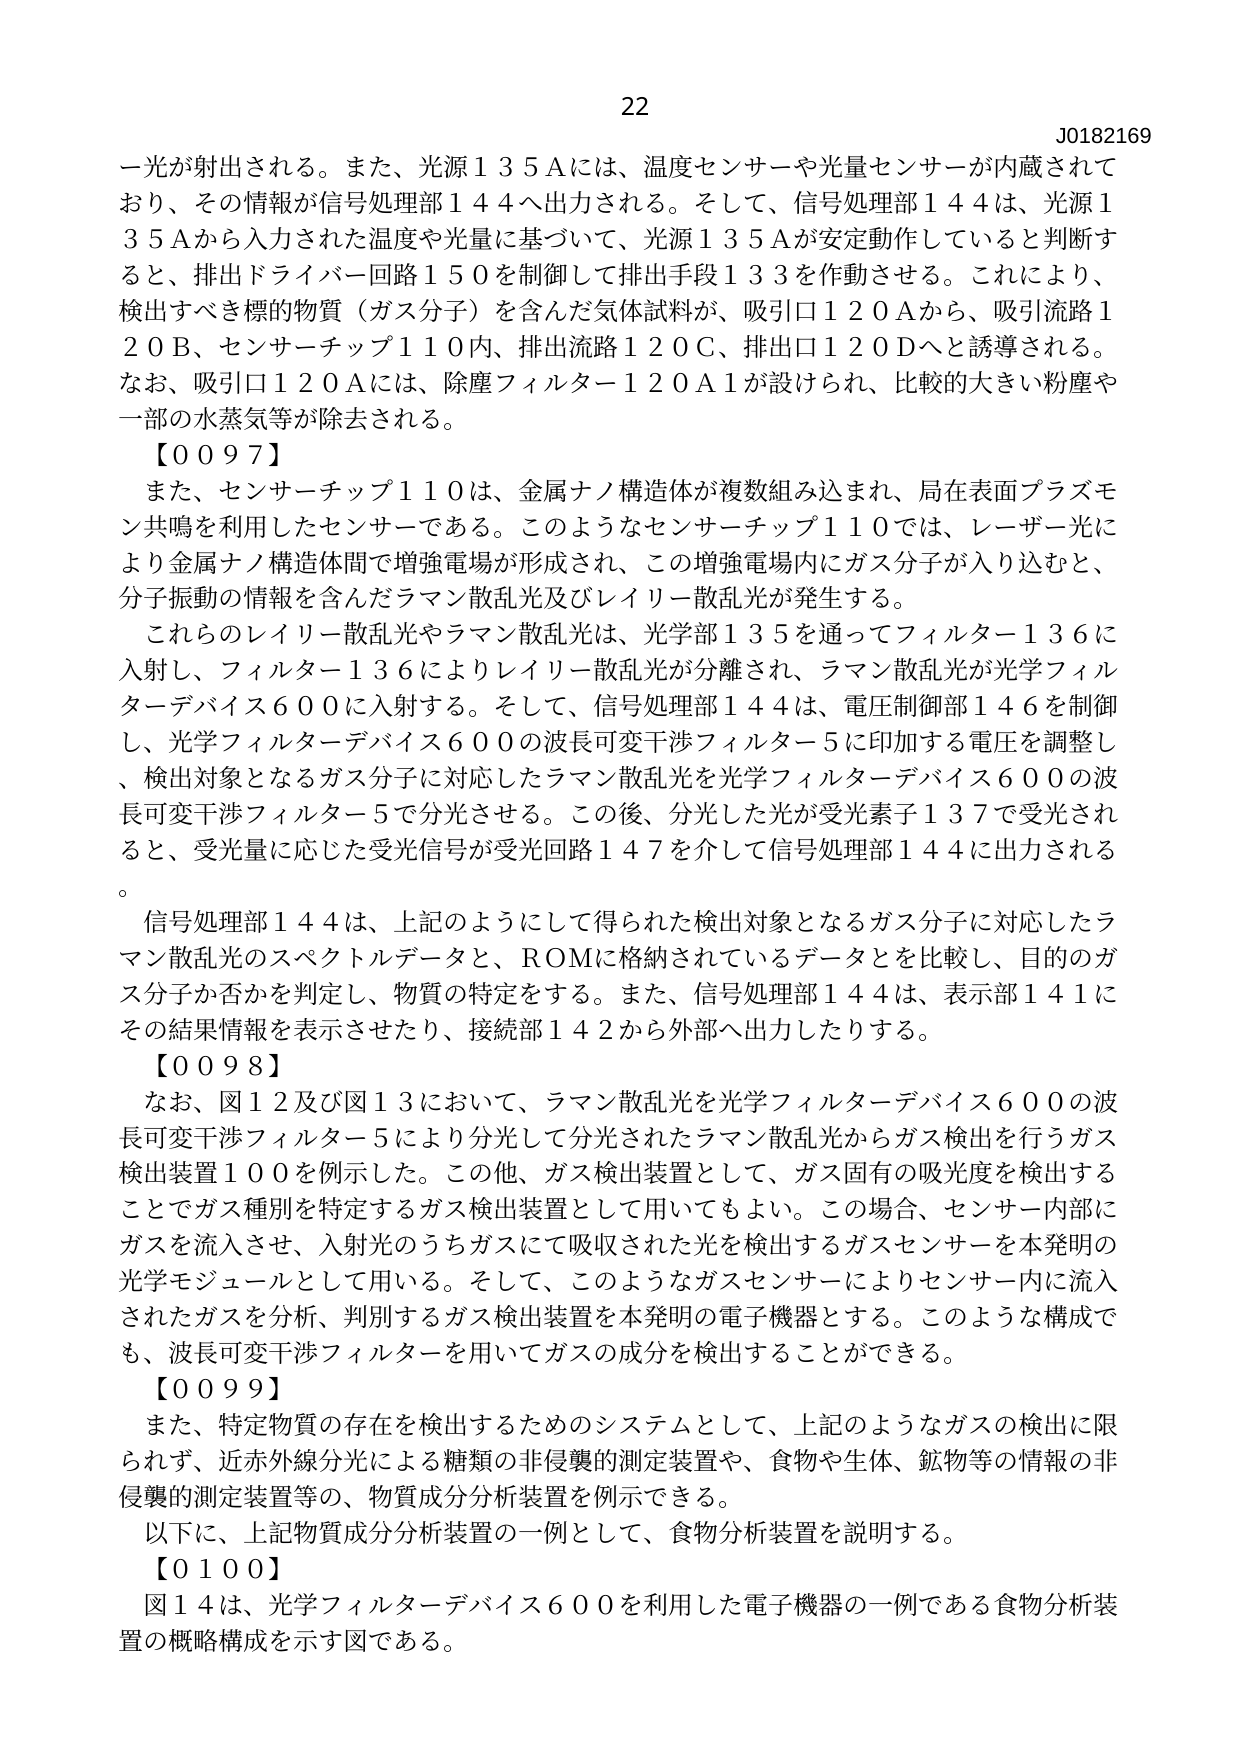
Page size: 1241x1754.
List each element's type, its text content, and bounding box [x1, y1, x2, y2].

text ン共鳴を利用したセンサーである。このようなセンサーチップ１１０では、レーザー光に [118, 507, 1152, 543]
text 置の概略構成を示す図である。 [118, 1621, 1152, 1657]
text 検出すべき標的物質（ガス分子）を含んだ気体試料が、吸引口１２０Ａから、吸引流路１ [118, 292, 1152, 328]
text ターデバイス６００に入射する。そして、信号処理部１４４は、電圧制御部１４６を制御 [118, 687, 1152, 723]
text マン散乱光のスペクトルデータと、ＲＯＭに格納されているデータとを比較し、目的のガ [118, 938, 1152, 974]
text また、特定物質の存在を検出するためのシステムとして、上記のようなガスの検出に限 [118, 1406, 1152, 1442]
text 分子振動の情報を含んだラマン散乱光及びレイリー散乱光が発生する。 [118, 579, 1152, 615]
text なお、図１２及び図１３において、ラマン散乱光を光学フィルターデバイス６００の波 [118, 1082, 1152, 1118]
text ス分子か否かを判定し、物質の特定をする。また、信号処理部１４４は、表示部１４１に [118, 974, 1152, 1010]
text 長可変干渉フィルター５により分光して分光されたラマン散乱光からガス検出を行うガス [118, 1118, 1152, 1154]
text ると、排出ドライバー回路１５０を制御して排出手段１３３を作動させる。これにより、 [118, 256, 1152, 292]
text また、センサーチップ１１０は、金属ナノ構造体が複数組み込まれ、局在表面プラズモ [118, 471, 1152, 507]
text なお、吸引口１２０Ａには、除塵フィルター１２０Ａ１が設けられ、比較的大きい粉塵や [118, 363, 1152, 399]
text 光学モジュールとして用いる。そして、このようなガスセンサーによりセンサー内に流入 [118, 1262, 1152, 1298]
text 信号処理部１４４は、上記のようにして得られた検出対象となるガス分子に対応したラ [118, 903, 1152, 938]
text 【００９８】 [118, 1046, 1152, 1082]
text ガスを流入させ、入射光のうちガスにて吸収された光を検出するガスセンサーを本発明の [118, 1226, 1152, 1262]
text し、光学フィルターデバイス６００の波長可変干渉フィルター５に印加する電圧を調整し [118, 723, 1152, 759]
text されたガスを分析、判別するガス検出装置を本発明の電子機器とする。このような構成で [118, 1298, 1152, 1334]
text 入射し、フィルター１３６によりレイリー散乱光が分離され、ラマン散乱光が光学フィル [118, 651, 1152, 687]
text おり、その情報が信号処理部１４４へ出力される。そして、信号処理部１４４は、光源１ [118, 184, 1152, 220]
text 検出装置１００を例示した。この他、ガス検出装置として、ガス固有の吸光度を検出する [118, 1154, 1152, 1190]
text 。 [118, 867, 1152, 903]
text ー光が射出される。また、光源１３５Ａには、温度センサーや光量センサーが内蔵されて [118, 148, 1152, 184]
text られず、近赤外線分光による糖類の非侵襲的測定装置や、食物や生体、鉱物等の情報の非 [118, 1442, 1152, 1478]
text ３５Ａから入力された温度や光量に基づいて、光源１３５Ａが安定動作していると判断す [118, 220, 1152, 256]
text ２０Ｂ、センサーチップ１１０内、排出流路１２０Ｃ、排出口１２０Ｄへと誘導される。 [118, 328, 1152, 363]
text 侵襲的測定装置等の、物質成分分析装置を例示できる。 [118, 1478, 1152, 1513]
text 、検出対象となるガス分子に対応したラマン散乱光を光学フィルターデバイス６００の波 [118, 759, 1152, 795]
text 長可変干渉フィルター５で分光させる。この後、分光した光が受光素子１３７で受光され [118, 795, 1152, 831]
text ると、受光量に応じた受光信号が受光回路１４７を介して信号処理部１４４に出力される [118, 831, 1152, 867]
text 以下に、上記物質成分分析装置の一例として、食物分析装置を説明する。 [118, 1513, 1152, 1549]
text ことでガス種別を特定するガス検出装置として用いてもよい。この場合、センサー内部に [118, 1190, 1152, 1226]
text 図１４は、光学フィルターデバイス６００を利用した電子機器の一例である食物分析装 [118, 1585, 1152, 1621]
text 【００９９】 [118, 1370, 1152, 1406]
text これらのレイリー散乱光やラマン散乱光は、光学部１３５を通ってフィルター１３６に [118, 615, 1152, 651]
text 一部の水蒸気等が除去される。 [118, 399, 1152, 435]
text より金属ナノ構造体間で増強電場が形成され、この増強電場内にガス分子が入り込むと、 [118, 543, 1152, 579]
text その結果情報を表示させたり、接続部１４２から外部へ出力したりする。 [118, 1010, 1152, 1046]
text も、波長可変干渉フィルターを用いてガスの成分を検出することができる。 [118, 1334, 1152, 1370]
text 【０１００】 [118, 1549, 1152, 1585]
text 【００９７】 [118, 435, 1152, 471]
